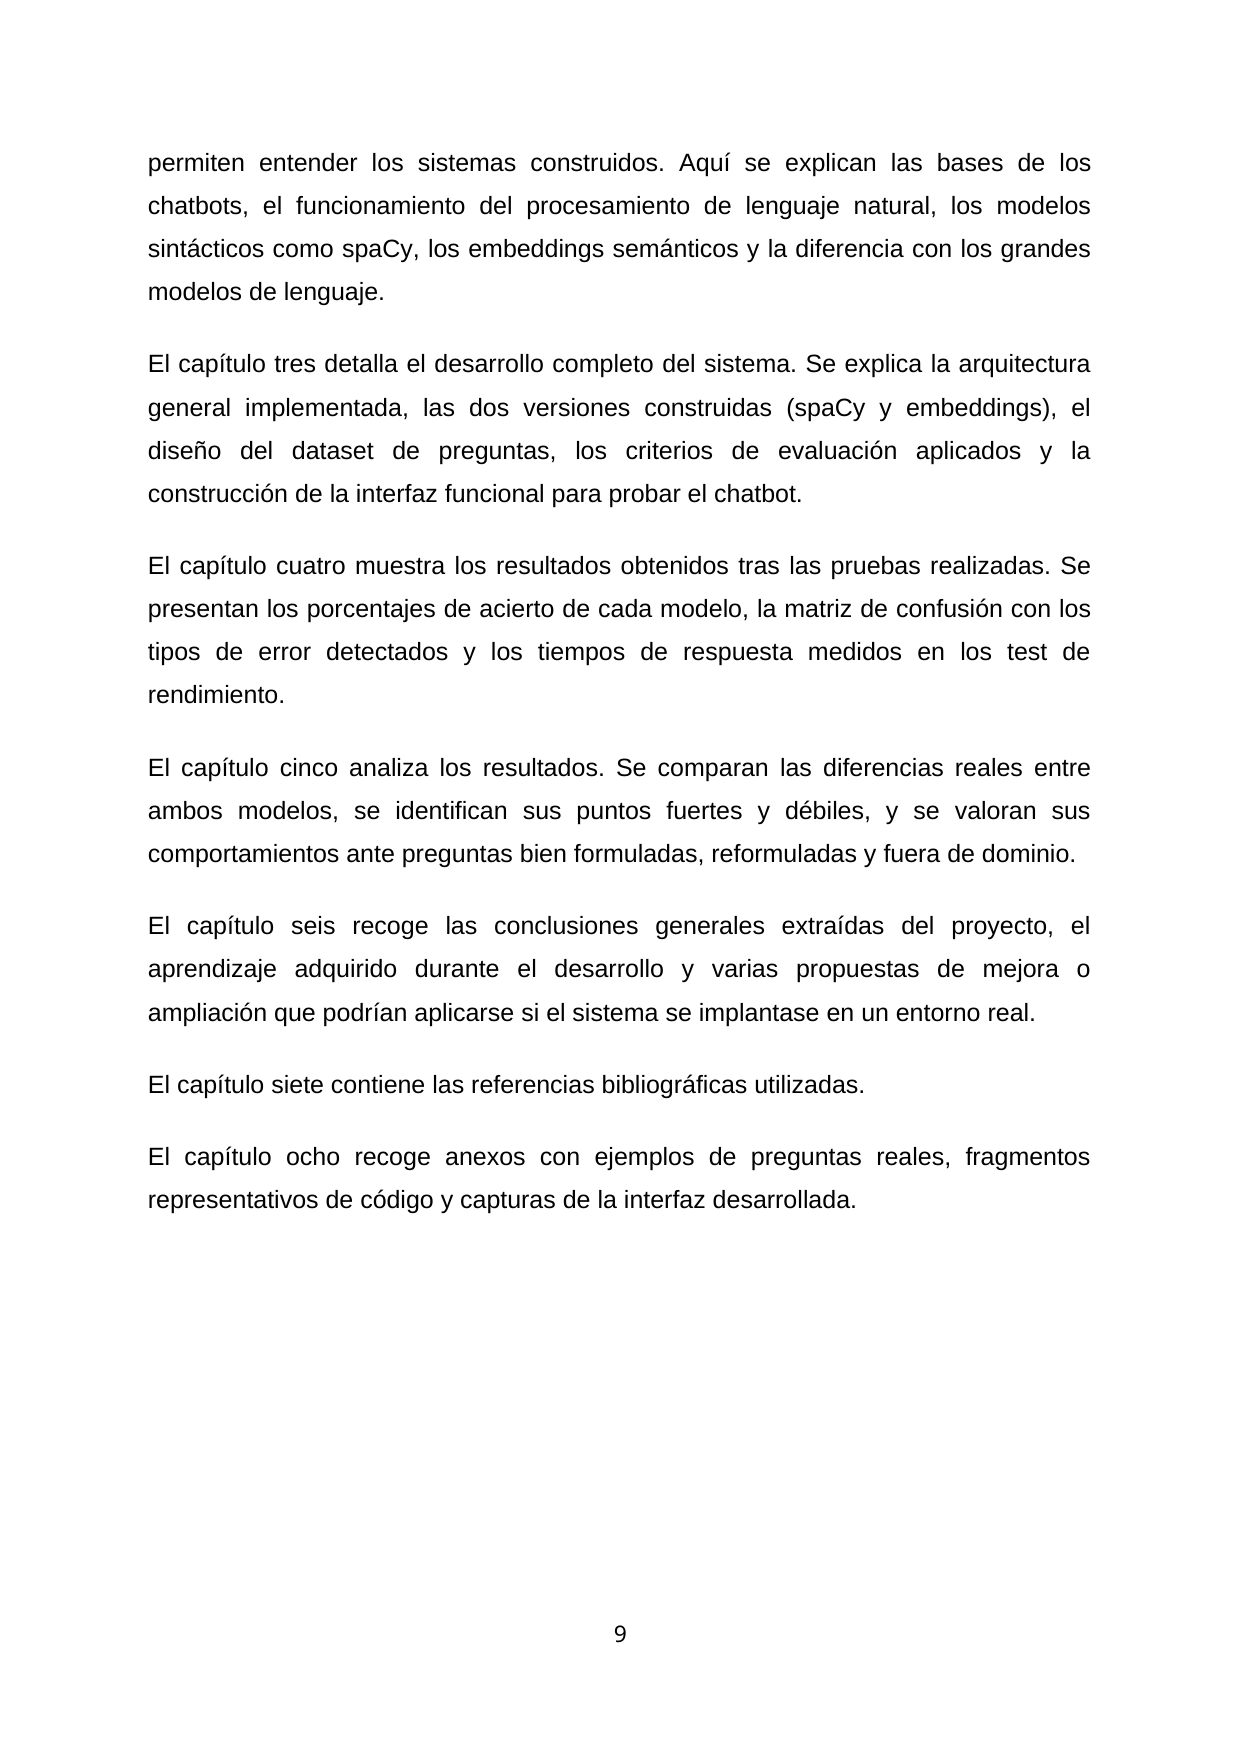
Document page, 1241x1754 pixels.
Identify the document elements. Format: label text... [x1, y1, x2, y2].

text El capítulo cinco analiza los resultados. Se comparan las diferencias reales entre ambos modelos, se identifican sus puntos fuertes y débiles, y se valoran sus comportamientos ante preguntas bien formuladas, reformuladas y fuera de dominio. [148, 753, 1092, 868]
text El capítulo siete contiene las referencias bibliográficas utilizadas. [148, 1070, 1092, 1098]
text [148, 148, 1092, 306]
text El capítulo seis recoge las conclusiones generales extraídas del proyecto, el aprendizaje adquirido durante el desarrollo y varias propuestas de mejora o ampliación que podrían aplicarse si el sistema se implantase en un entorno real. [148, 911, 1092, 1026]
text El capítulo ocho recoge anexos con ejemplos de preguntas reales, fragmentos representativos de código y capturas de la interfaz desarrollada. [148, 1142, 1092, 1214]
text El capítulo cuatro muestra los resultados obtenidos tras las pruebas realizadas. Se presentan los porcentajes de acierto de cada modelo, la matriz de confusión con los tipos de error detectados y los tiempos de respuesta medidos en los test de rendimiento. [148, 551, 1092, 709]
text El capítulo tres detalla el desarrollo completo del sistema. Se explica la arquitectura general implementada, las dos versiones construidas (spaCy y embeddings), el diseño del dataset de preguntas, los criterios de evaluación aplicados y la construcción de la interfaz funcional para probar el chatbot. [148, 349, 1092, 507]
